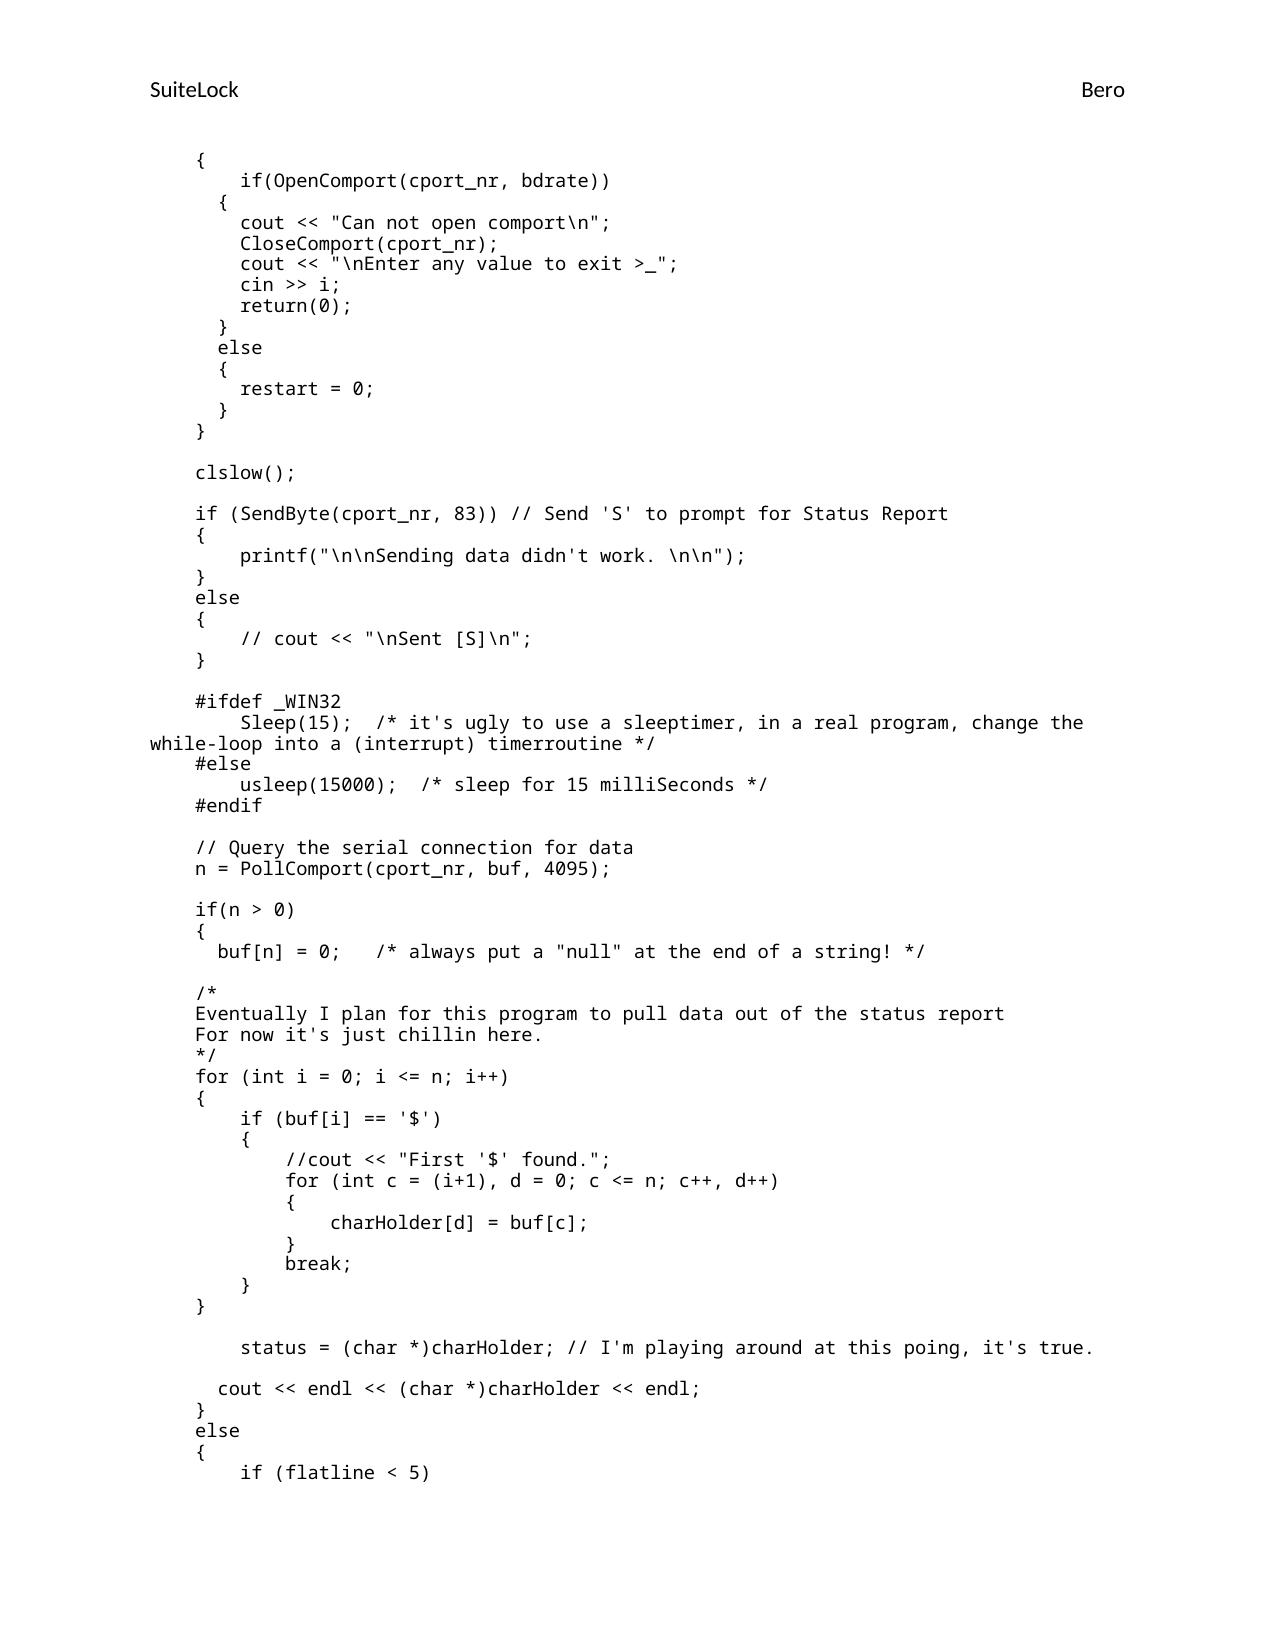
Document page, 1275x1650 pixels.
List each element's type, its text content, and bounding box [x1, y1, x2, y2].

text #else [150, 754, 1125, 775]
text if (buf[i] == '$') [150, 1108, 1125, 1129]
text } [150, 1400, 1125, 1421]
text #endif [150, 796, 1125, 817]
text buf[n] = 0; /* always put a "null" at the end of a string! */ [150, 942, 1125, 962]
text { [150, 1442, 1125, 1462]
text } [150, 567, 1125, 587]
text /* [150, 983, 1125, 1004]
text Eventually I plan for this program to pull data out of the status report [150, 1004, 1125, 1025]
text cout << endl << (char *)charHolder << endl; [150, 1379, 1125, 1400]
text CloseComport(cport_nr); [150, 233, 1125, 254]
text For now it's just chillin here. [150, 1025, 1125, 1046]
text { [150, 921, 1125, 942]
text else [150, 1421, 1125, 1442]
text Sleep(15); /* it's ugly to use a sleeptimer, in a real program, change the while-loop into a (interrupt) timerroutine */ [150, 712, 1125, 754]
text { [150, 358, 1125, 379]
text #ifdef _WIN32 [150, 692, 1125, 712]
text cin >> i; [150, 275, 1125, 296]
text clslow(); [150, 462, 1125, 483]
text cout << "Can not open comport\n"; [150, 212, 1125, 233]
text if (SendByte(cport_nr, 83)) // Send 'S' to prompt for Status Report [150, 504, 1125, 525]
text break; [150, 1254, 1125, 1275]
text printf("\n\nSending data didn't work. \n\n"); [150, 546, 1125, 567]
text { [150, 150, 1125, 171]
text */ [150, 1046, 1125, 1067]
text { [150, 608, 1125, 629]
text } [150, 317, 1125, 337]
text { [150, 1087, 1125, 1108]
text usleep(15000); /* sleep for 15 milliSeconds */ [150, 775, 1125, 796]
text if(n > 0) [150, 900, 1125, 921]
text for (int c = (i+1), d = 0; c <= n; c++, d++) [150, 1171, 1125, 1192]
text } [150, 1275, 1125, 1296]
text } [150, 1296, 1125, 1317]
text { [150, 1129, 1125, 1150]
text if (flatline < 5) [150, 1462, 1125, 1483]
text if(OpenComport(cport_nr, bdrate)) [150, 171, 1125, 192]
text else [150, 587, 1125, 608]
text { [150, 1192, 1125, 1212]
text { [150, 192, 1125, 212]
text charHolder[d] = buf[c]; [150, 1212, 1125, 1233]
text //cout << "First '$' found."; [150, 1150, 1125, 1171]
text } [150, 650, 1125, 671]
text restart = 0; [150, 379, 1125, 400]
text status = (char *)charHolder; // I'm playing around at this poing, it's true. [150, 1337, 1125, 1358]
text } [150, 400, 1125, 421]
text { [150, 525, 1125, 546]
text return(0); [150, 296, 1125, 317]
text else [150, 337, 1125, 358]
text } [150, 1233, 1125, 1254]
text cout << "\nEnter any value to exit >_"; [150, 254, 1125, 275]
text for (int i = 0; i <= n; i++) [150, 1067, 1125, 1087]
text } [150, 421, 1125, 442]
text // cout << "\nSent [S]\n"; [150, 629, 1125, 650]
text // Query the serial connection for data [150, 837, 1125, 858]
text n = PollComport(cport_nr, buf, 4095); [150, 858, 1125, 879]
